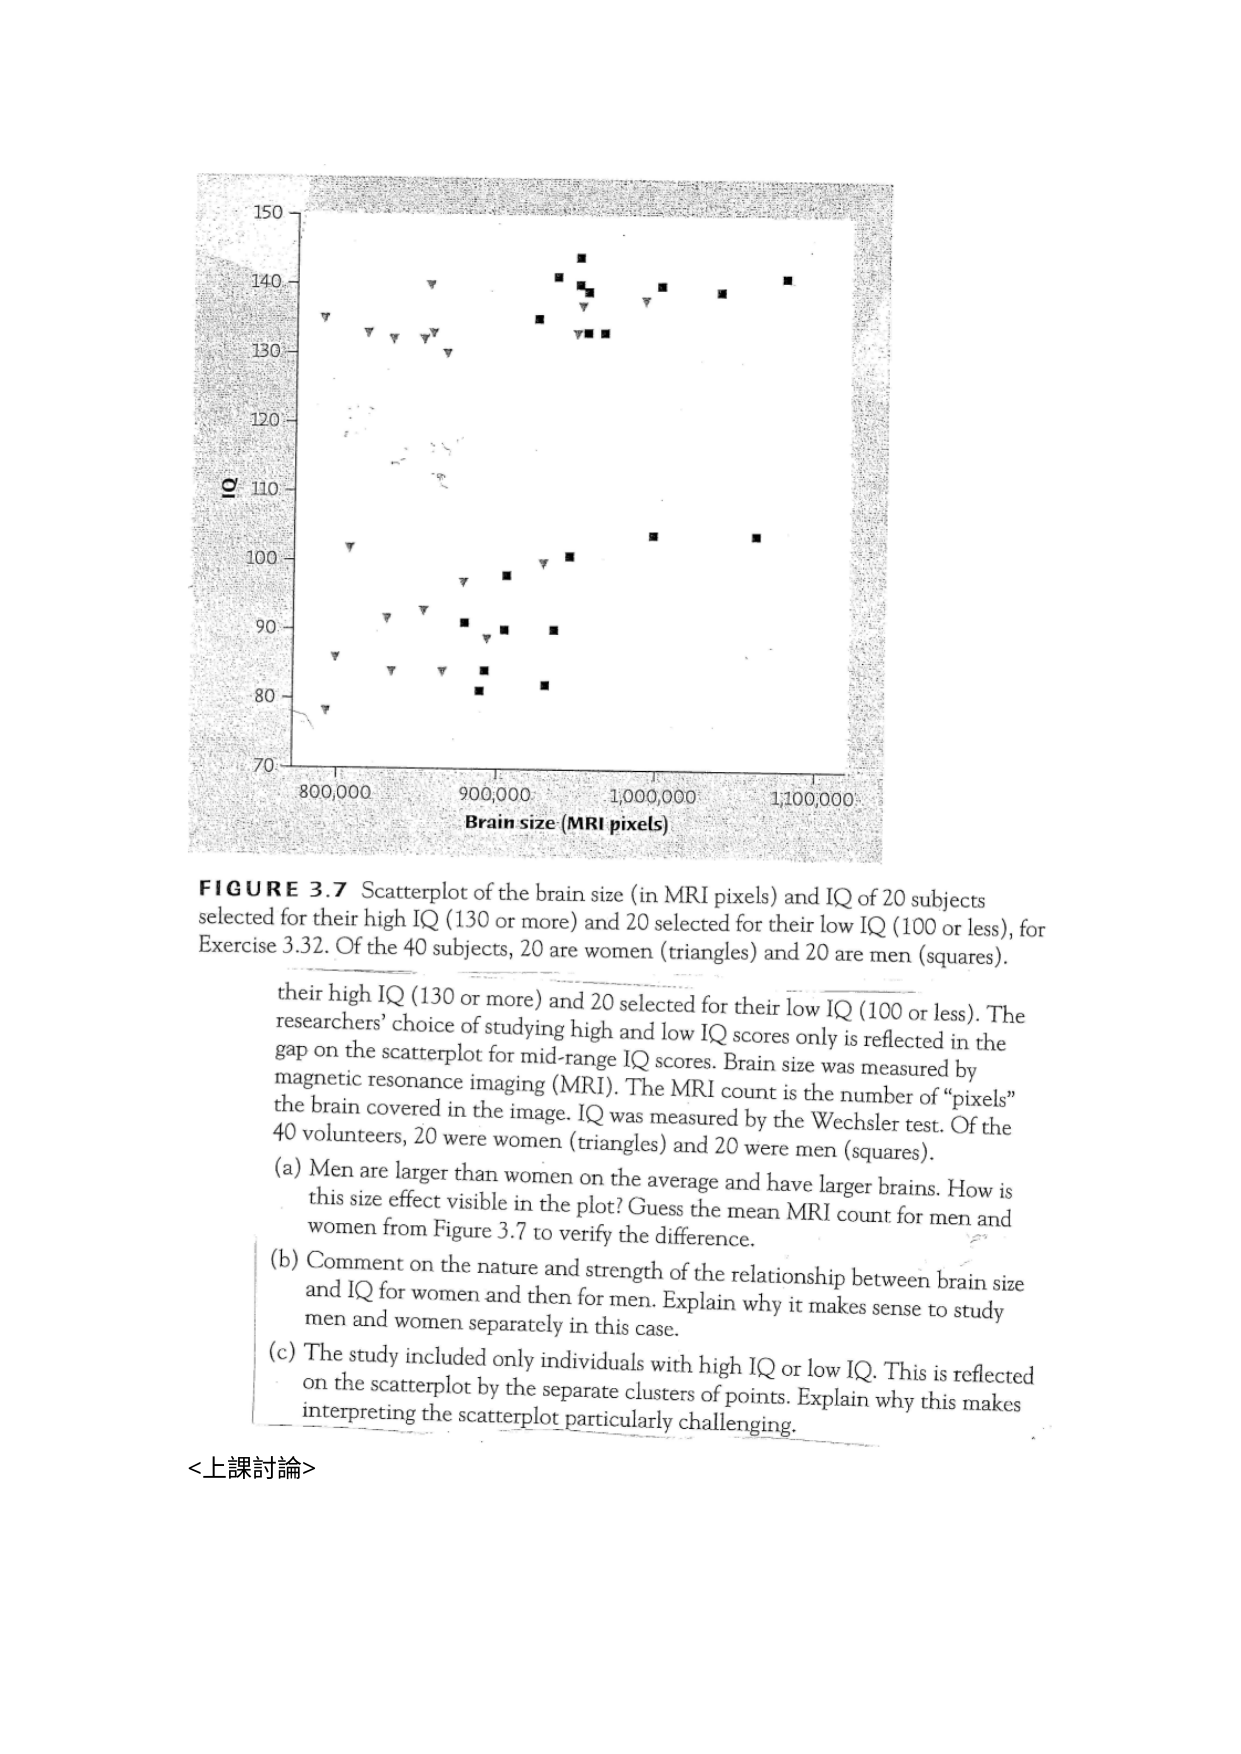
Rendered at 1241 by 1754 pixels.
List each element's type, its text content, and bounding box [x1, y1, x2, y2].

text <上課討論> [187, 1449, 1053, 1485]
picture [187, 164, 1053, 1449]
